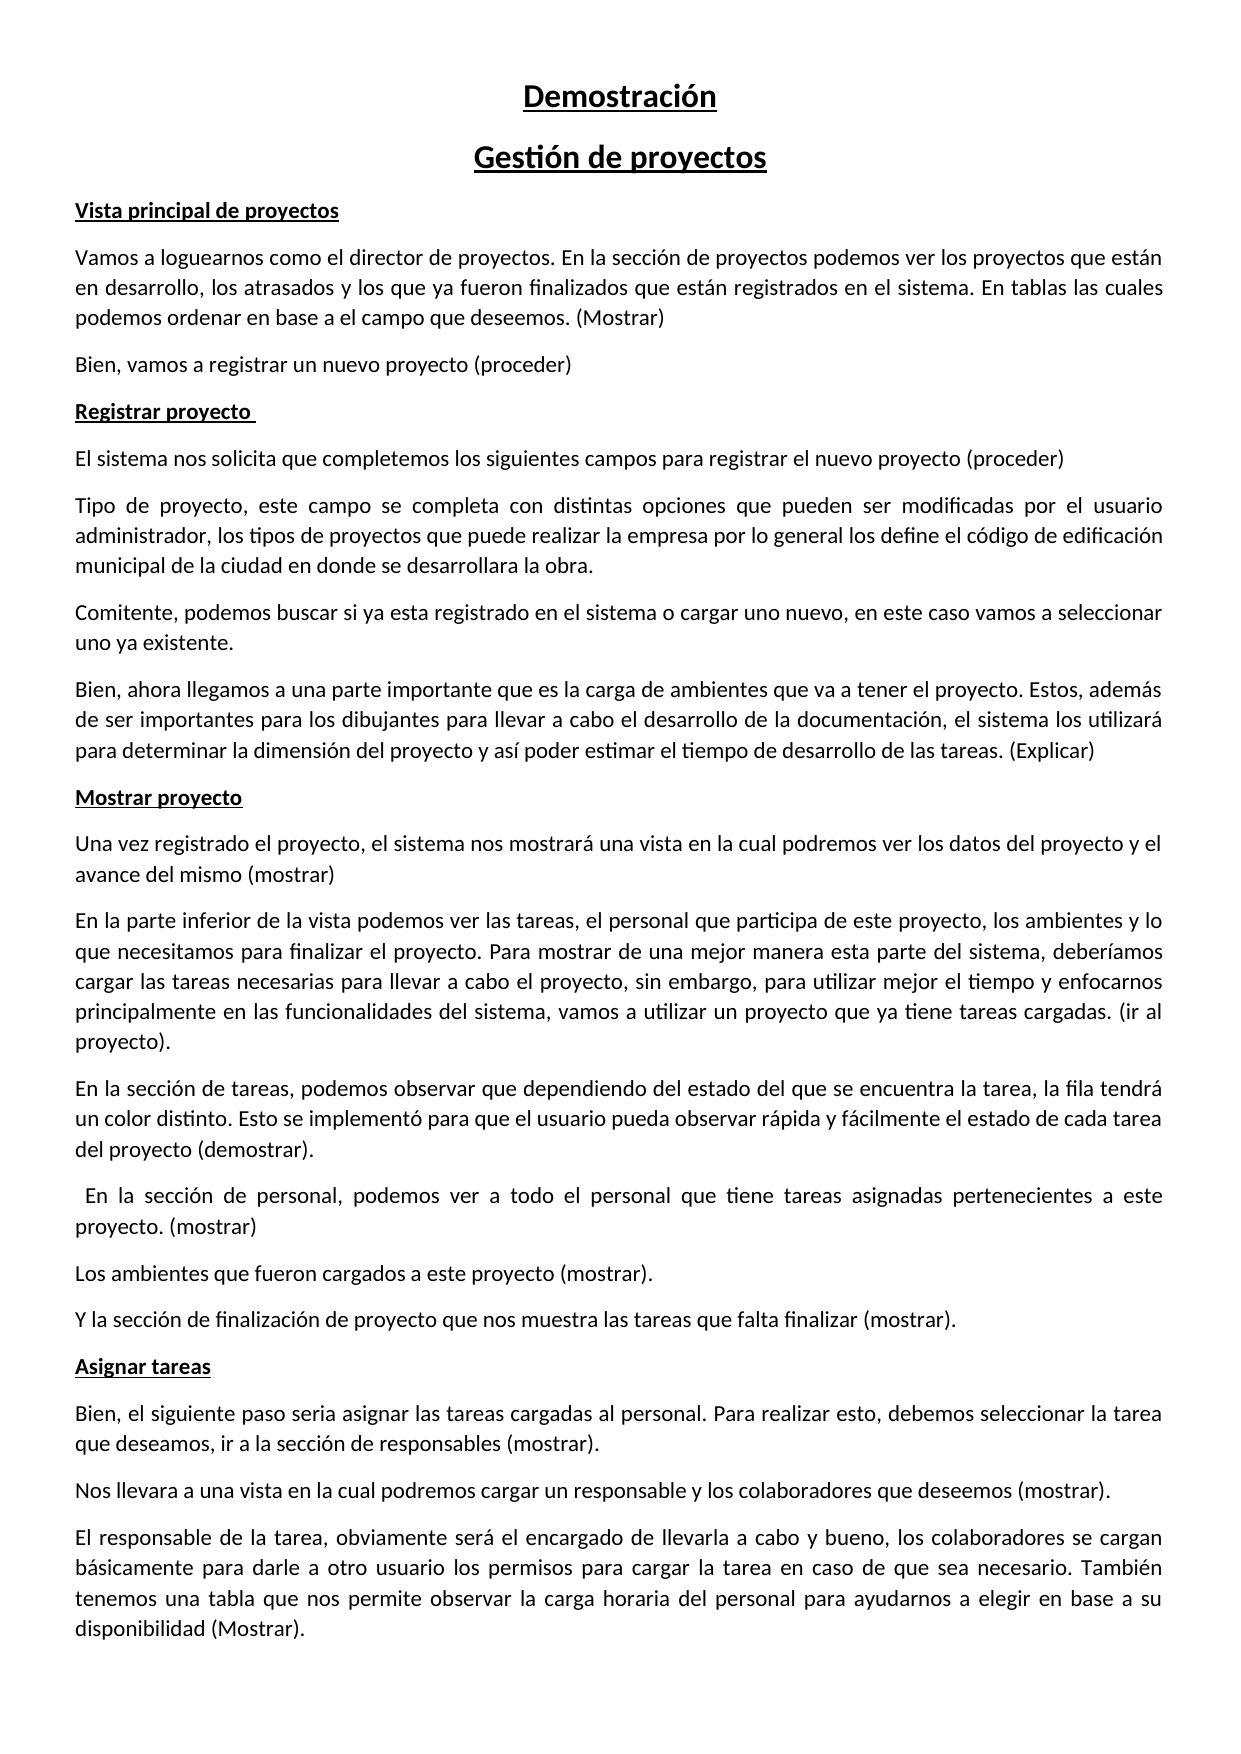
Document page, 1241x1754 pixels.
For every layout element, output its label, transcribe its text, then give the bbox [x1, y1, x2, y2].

text El responsable de la tarea, obviamente será el encargado de llevarla a cabo y bueno, los colaboradores se cargan básicamente para darle a otro usuario los permisos para cargar la tarea en caso de que sea necesario. También tenemos una tabla que nos permite observar la carga horaria del personal para ayudarnos a elegir en base a su disponibilidad (Mostrar). [75, 1523, 1165, 1642]
text Gestión de proyectos [75, 136, 1165, 176]
text Vamos a loguearnos como el director de proyectos. En la sección de proyectos podemos ver los proyectos que están en desarrollo, los atrasados y los que ya fueron finalizados que están registrados en el sistema. En tablas las cuales podemos ordenar en base a el campo que deseemos. (Mostrar) [75, 243, 1165, 332]
text Demostración [75, 75, 1165, 116]
text Tipo de proyecto, este campo se completa con distintas opciones que pueden ser modificadas por el usuario administrador, los tipos de proyectos que puede realizar la empresa por lo general los define el código de edificación municipal de la ciudad en donde se desarrollara la obra. [75, 491, 1165, 579]
text Una vez registrado el proyecto, el sistema nos mostrará una vista en la cual podremos ver los datos del proyecto y el avance del mismo (mostrar) [75, 829, 1165, 888]
text Vista principal de proyectos [75, 196, 1165, 224]
text Bien, vamos a registrar un nuevo proyecto (proceder) [75, 350, 1165, 378]
text En la sección de personal, podemos ver a todo el personal que tiene tareas asignadas pertenecientes a este proyecto. (mostrar) [75, 1182, 1165, 1240]
text Bien, ahora llegamos a una parte importante que es la carga de ambientes que va a tener el proyecto. Estos, además de ser importantes para los dibujantes para llevar a cabo el desarrollo de la documentación, el sistema los utilizará para determinar la dimensión del proyecto y así poder estimar el tiempo de desarrollo de las tareas. (Explicar) [75, 675, 1165, 764]
text Asignar tareas [75, 1352, 1165, 1381]
text Los ambientes que fueron cargados a este proyecto (mostrar). [75, 1259, 1165, 1287]
text Bien, el siguiente paso seria asignar las tareas cargadas al personal. Para realizar esto, debemos seleccionar la tarea que deseamos, ir a la sección de responsables (mostrar). [75, 1399, 1165, 1458]
text Comitente, podemos buscar si ya esta registrado en el sistema o cargar uno nuevo, en este caso vamos a seleccionar uno ya existente. [75, 598, 1165, 657]
text En la sección de tareas, podemos observar que dependiendo del estado del que se encuentra la tarea, la fila tendrá un color distinto. Esto se implementó para que el usuario pueda observar rápida y fácilmente el estado de cada tarea del proyecto (demostrar). [75, 1074, 1165, 1163]
text Registrar proyecto [75, 397, 1165, 425]
text Y la sección de finalización de proyecto que nos muestra las tareas que falta finalizar (mostrar). [75, 1306, 1165, 1334]
text En la parte inferior de la vista podemos ver las tareas, el personal que participa de este proyecto, los ambientes y lo que necesitamos para finalizar el proyecto. Para mostrar de una mejor manera esta parte del sistema, deberíamos cargar las tareas necesarias para llevar a cabo el proyecto, sin embargo, para utilizar mejor el tiempo y enfocarnos principalmente en las funcionalidades del sistema, vamos a utilizar un proyecto que ya tiene tareas cargadas. (ir al proyecto). [75, 907, 1165, 1056]
text Nos llevara a una vista en la cual podremos cargar un responsable y los colaboradores que deseemos (mostrar). [75, 1476, 1165, 1504]
text El sistema nos solicita que completemos los siguientes campos para registrar el nuevo proyecto (proceder) [75, 444, 1165, 472]
text Mostrar proyecto [75, 783, 1165, 811]
